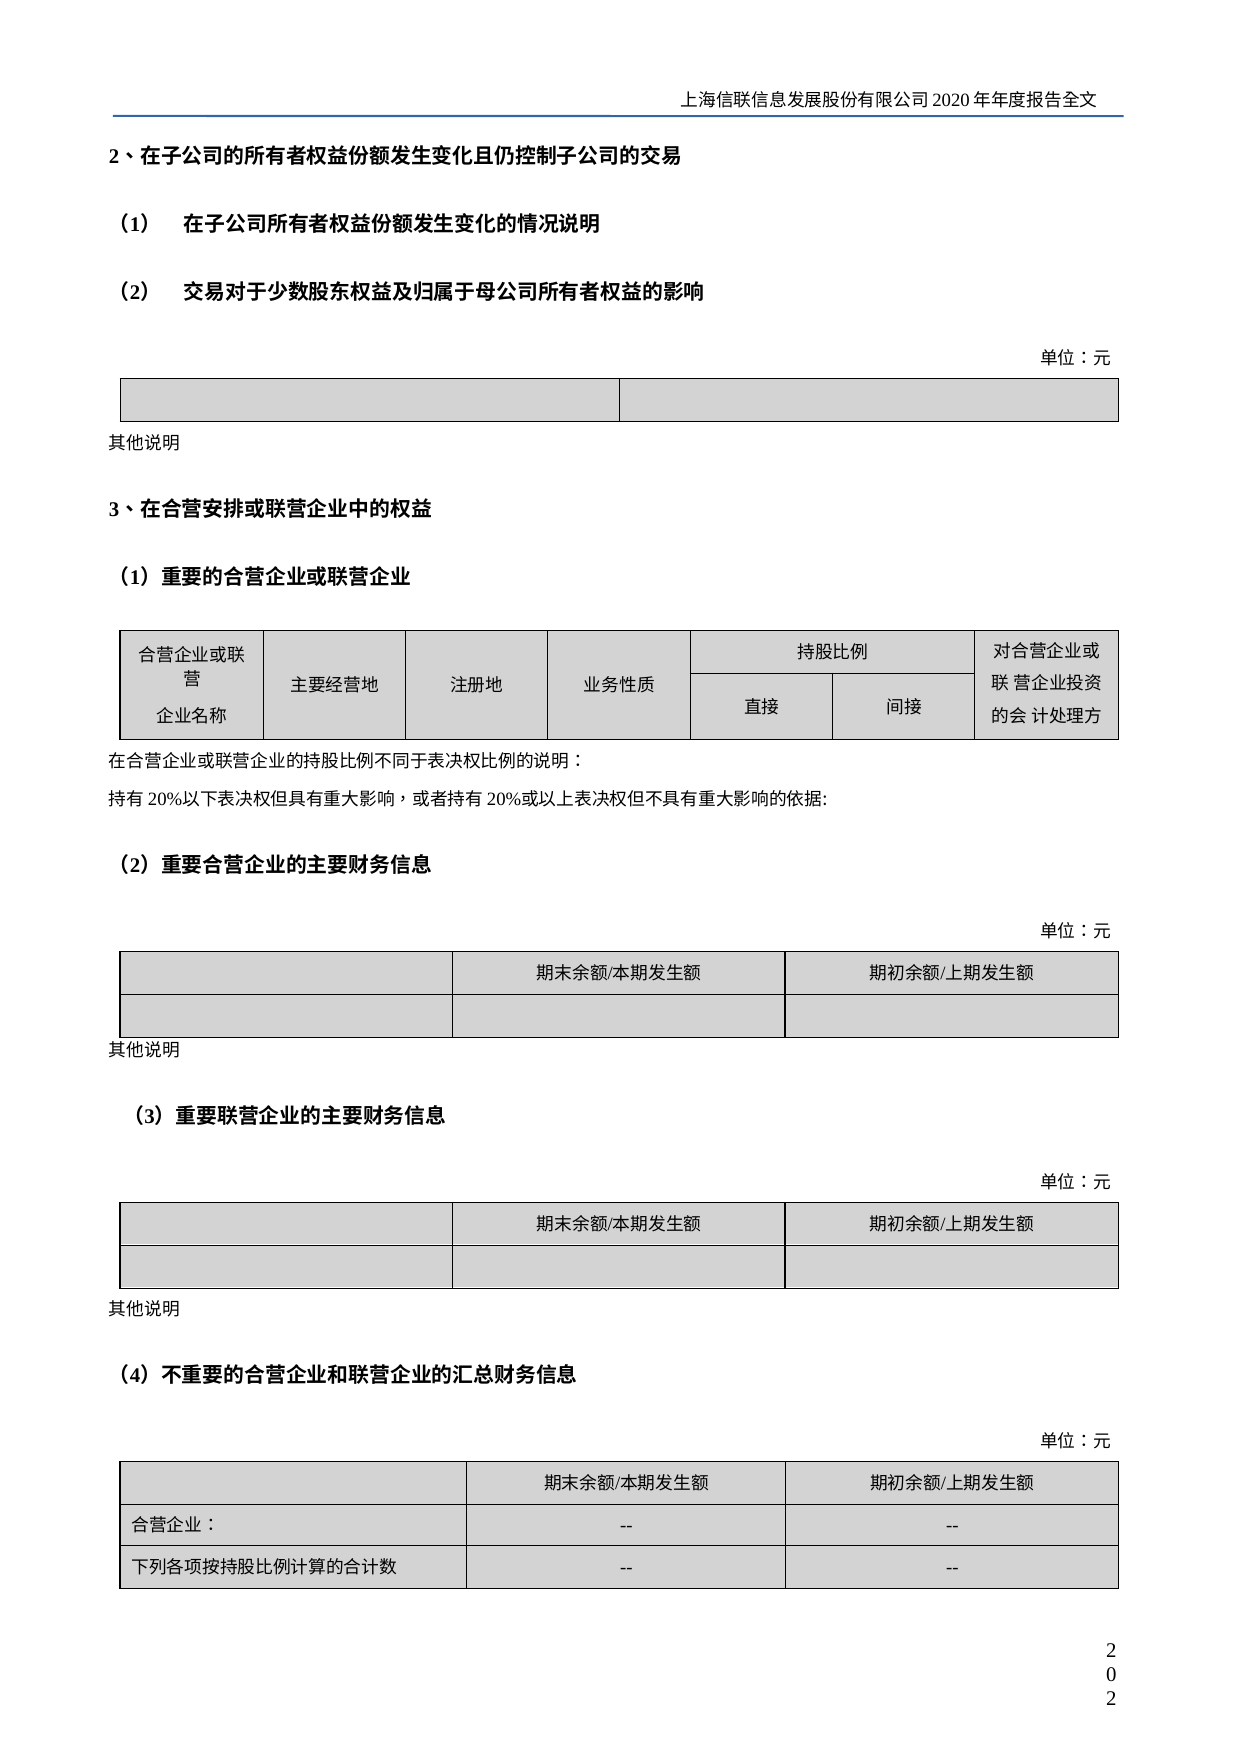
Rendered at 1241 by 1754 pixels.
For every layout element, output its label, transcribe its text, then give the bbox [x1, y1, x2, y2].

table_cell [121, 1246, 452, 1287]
text 2、在子公司的所有者权益份额发生变化且仍控制子公司的交易 [109, 141, 1130, 170]
text （2）重要合营企业的主要财务信息 [109, 851, 1130, 879]
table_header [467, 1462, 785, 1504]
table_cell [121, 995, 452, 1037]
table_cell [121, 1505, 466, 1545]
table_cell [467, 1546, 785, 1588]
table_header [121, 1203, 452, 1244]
text （4）不重要的合营企业和联营企业的汇总财务信息 [109, 1361, 1130, 1389]
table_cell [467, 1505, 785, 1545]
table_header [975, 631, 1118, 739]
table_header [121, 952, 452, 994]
text 单位：元 [1040, 346, 1130, 370]
text 其他说明 [109, 430, 1130, 454]
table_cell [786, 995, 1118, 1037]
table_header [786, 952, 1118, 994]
text 单位：元 [1040, 1169, 1130, 1194]
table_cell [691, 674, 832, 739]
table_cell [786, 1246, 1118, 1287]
text 3、在合营安排或联营企业中的权益 [109, 494, 1130, 523]
text 在合营企业或联营企业的持股比例不同于表决权比例的说明： [109, 748, 1130, 772]
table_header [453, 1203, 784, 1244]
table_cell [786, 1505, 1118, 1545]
text 其他说明 [109, 1297, 1130, 1321]
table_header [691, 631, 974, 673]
text （2） 交易对于少数股东权益及归属于母公司所有者权益的影响 [109, 277, 1130, 306]
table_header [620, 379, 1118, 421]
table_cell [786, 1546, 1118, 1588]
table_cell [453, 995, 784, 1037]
text （1） 在子公司所有者权益份额发生变化的情况说明 [109, 209, 1130, 238]
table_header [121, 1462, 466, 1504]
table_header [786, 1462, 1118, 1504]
text 其他说明 [109, 1038, 1130, 1062]
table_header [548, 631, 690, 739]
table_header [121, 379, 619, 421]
text （3）重要联营企业的主要财务信息 [109, 1101, 1130, 1130]
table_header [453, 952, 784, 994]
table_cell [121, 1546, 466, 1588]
text 持有20%以下表决权但具有重大影响，或者持有20%或以上表决权但不具有重大影响的依据: [109, 787, 1130, 811]
text 单位：元 [1040, 919, 1130, 943]
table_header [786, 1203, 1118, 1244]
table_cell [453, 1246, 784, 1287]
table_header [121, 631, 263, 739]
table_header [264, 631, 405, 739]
text （1）重要的合营企业或联营企业 [109, 562, 1130, 591]
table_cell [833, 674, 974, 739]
text 单位：元 [1040, 1429, 1130, 1453]
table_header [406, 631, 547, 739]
